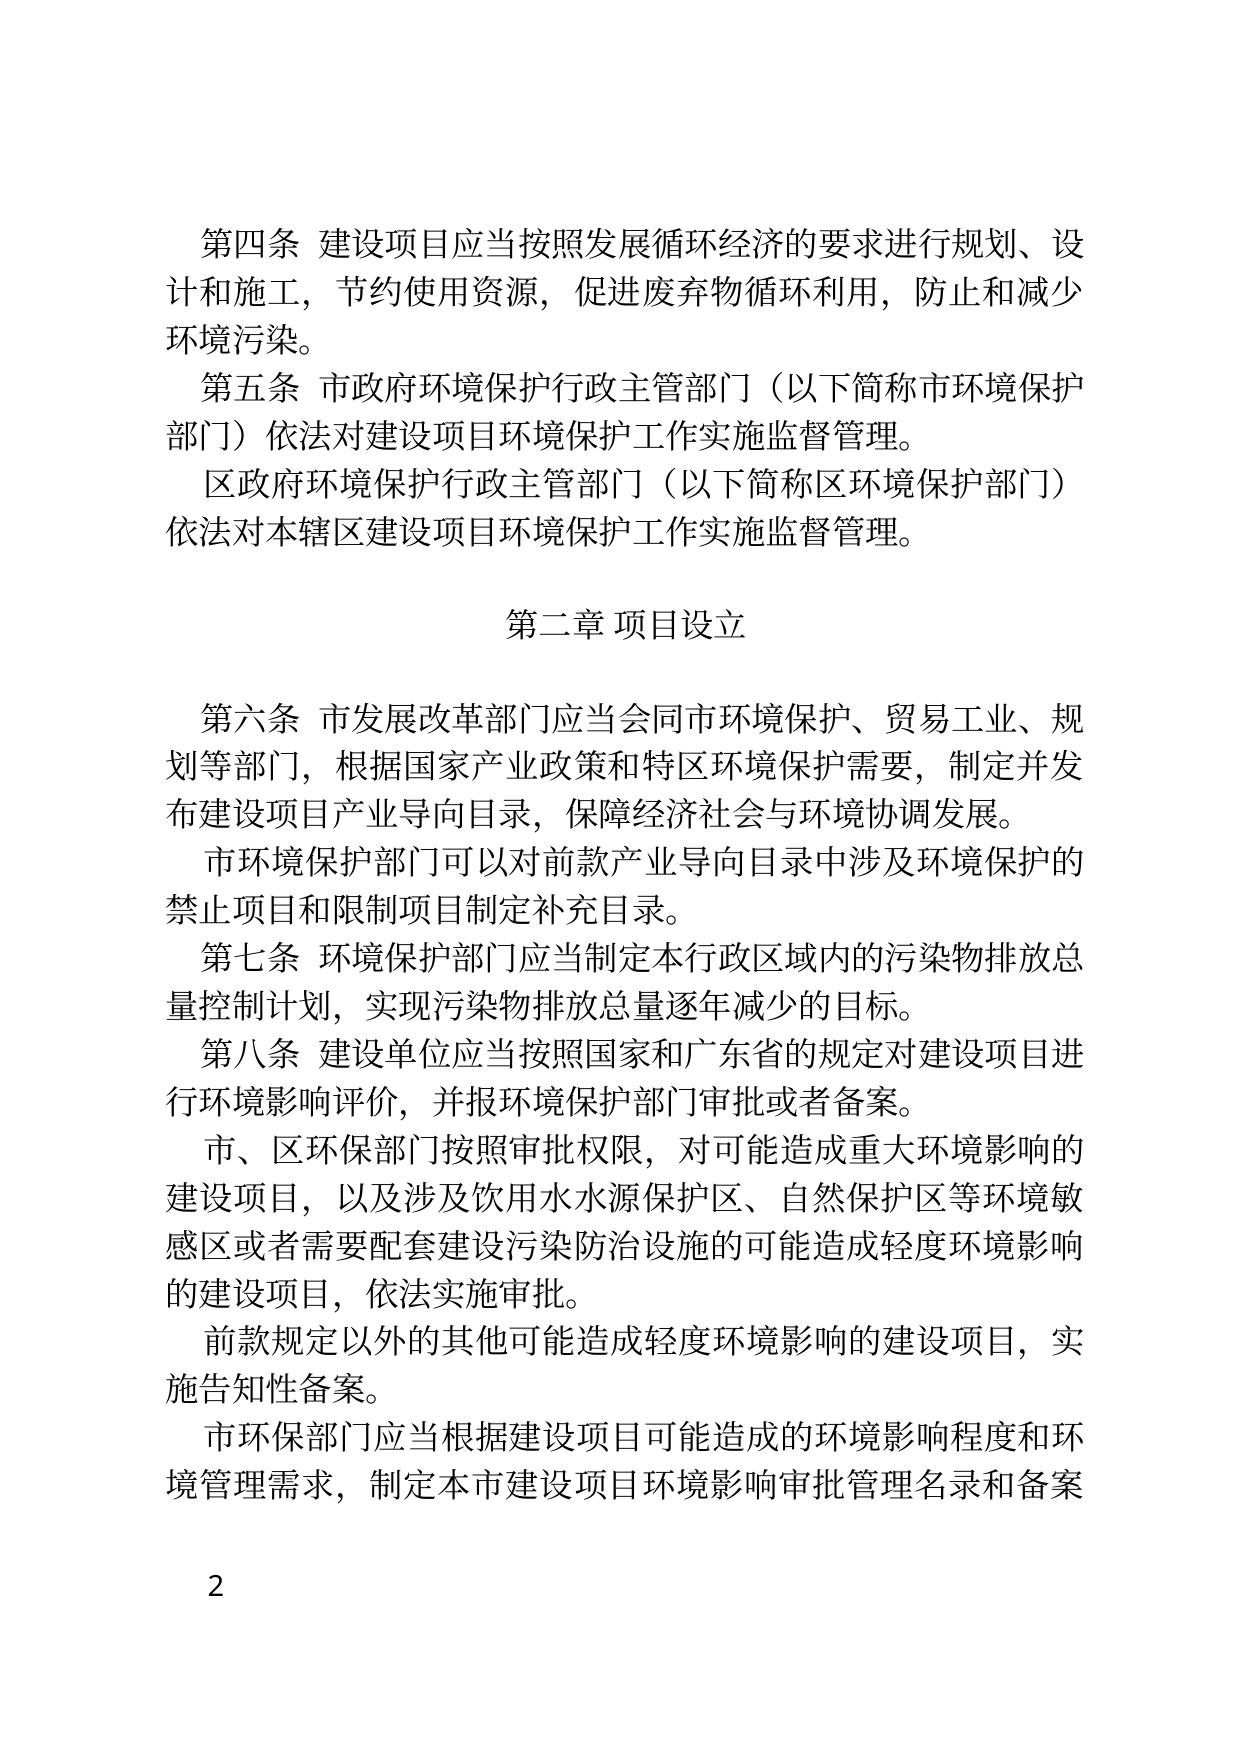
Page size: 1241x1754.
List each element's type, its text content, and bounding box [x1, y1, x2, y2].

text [165, 1411, 1087, 1507]
text 第五条 市政府环境保护行政主管部门（以下简称市环境保护部门）依法对建设项目环境保护工作实施监督管理。 [165, 362, 1087, 458]
text 区政府环境保护行政主管部门（以下简称区环境保护部门）依法对本辖区建设项目环境保护工作实施监督管理。 [165, 458, 1087, 554]
text 第八条 建设单位应当按照国家和广东省的规定对建设项目进行环境影响评价，并报环境保护部门审批或者备案。 [165, 1028, 1087, 1124]
text 第七条 环境保护部门应当制定本行政区域内的污染物排放总量控制计划，实现污染物排放总量逐年减少的目标。 [165, 932, 1087, 1028]
text 前款规定以外的其他可能造成轻度环境影响的建设项目，实施告知性备案。 [165, 1316, 1087, 1411]
text 第二章 项目设立 [165, 599, 1087, 647]
text 市环境保护部门可以对前款产业导向目录中涉及环境保护的禁止项目和限制项目制定补充目录。 [165, 836, 1087, 932]
text 第四条 建设项目应当按照发展循环经济的要求进行规划、设计和施工，节约使用资源，促进废弃物循环利用，防止和减少环境污染。 [165, 218, 1087, 362]
text 市、区环保部门按照审批权限，对可能造成重大环境影响的建设项目，以及涉及饮用水水源保护区、自然保护区等环境敏感区或者需要配套建设污染防治设施的可能造成轻度环境影响的建设项目，依法实施审批。 [165, 1124, 1087, 1316]
text 第六条 市发展改革部门应当会同市环境保护、贸易工业、规划等部门，根据国家产业政策和特区环境保护需要，制定并发布建设项目产业导向目录，保障经济社会与环境协调发展。 [165, 693, 1087, 836]
